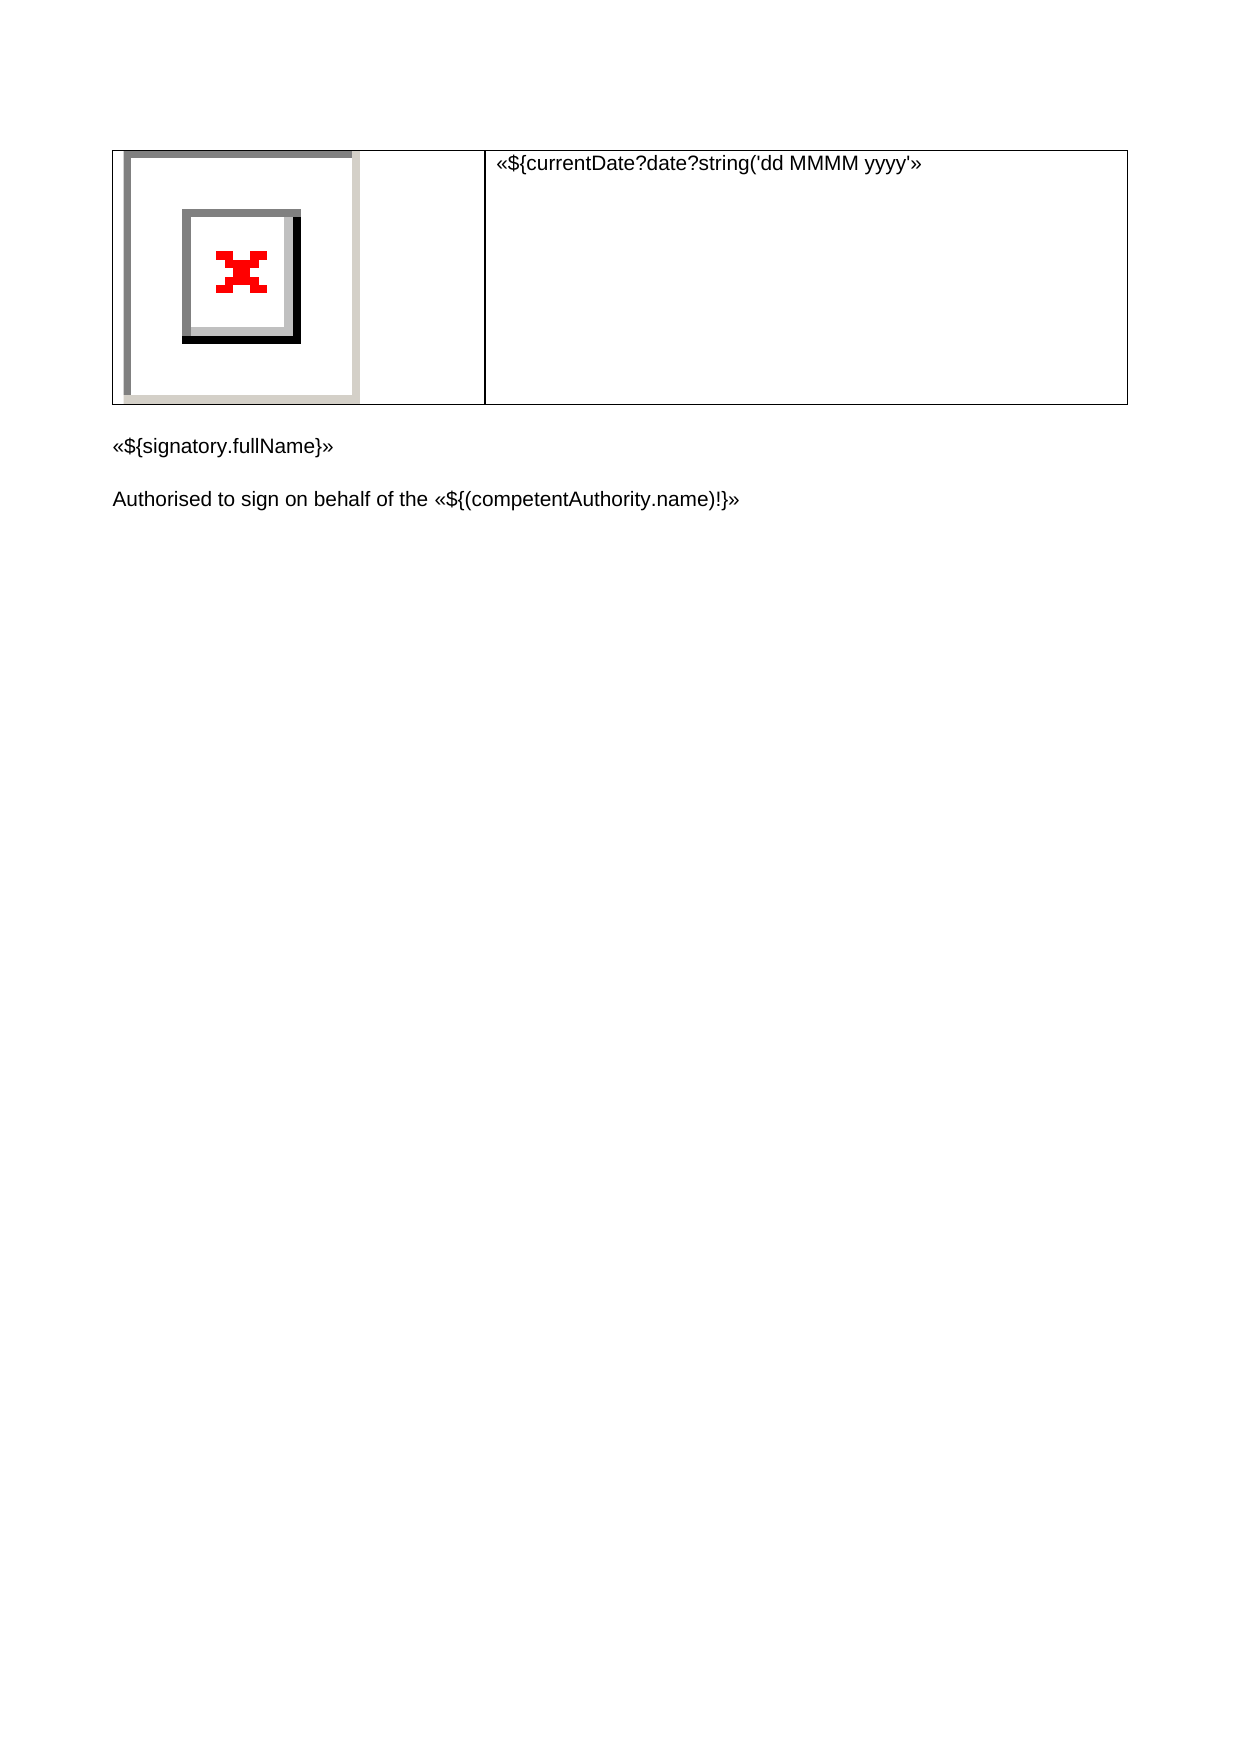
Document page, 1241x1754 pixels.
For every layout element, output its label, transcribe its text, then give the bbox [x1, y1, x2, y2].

text «${signatory.fullName}» [112, 434, 1128, 458]
table_cell «${currentDate?date?string('dd MMMM yyyy'» [486, 151, 1127, 403]
text Authorised to sign on behalf of the «${(competentAuthority.name)!}» [112, 487, 1128, 511]
table_cell [113, 151, 123, 403]
picture [123, 151, 360, 404]
table_cell [360, 151, 484, 403]
